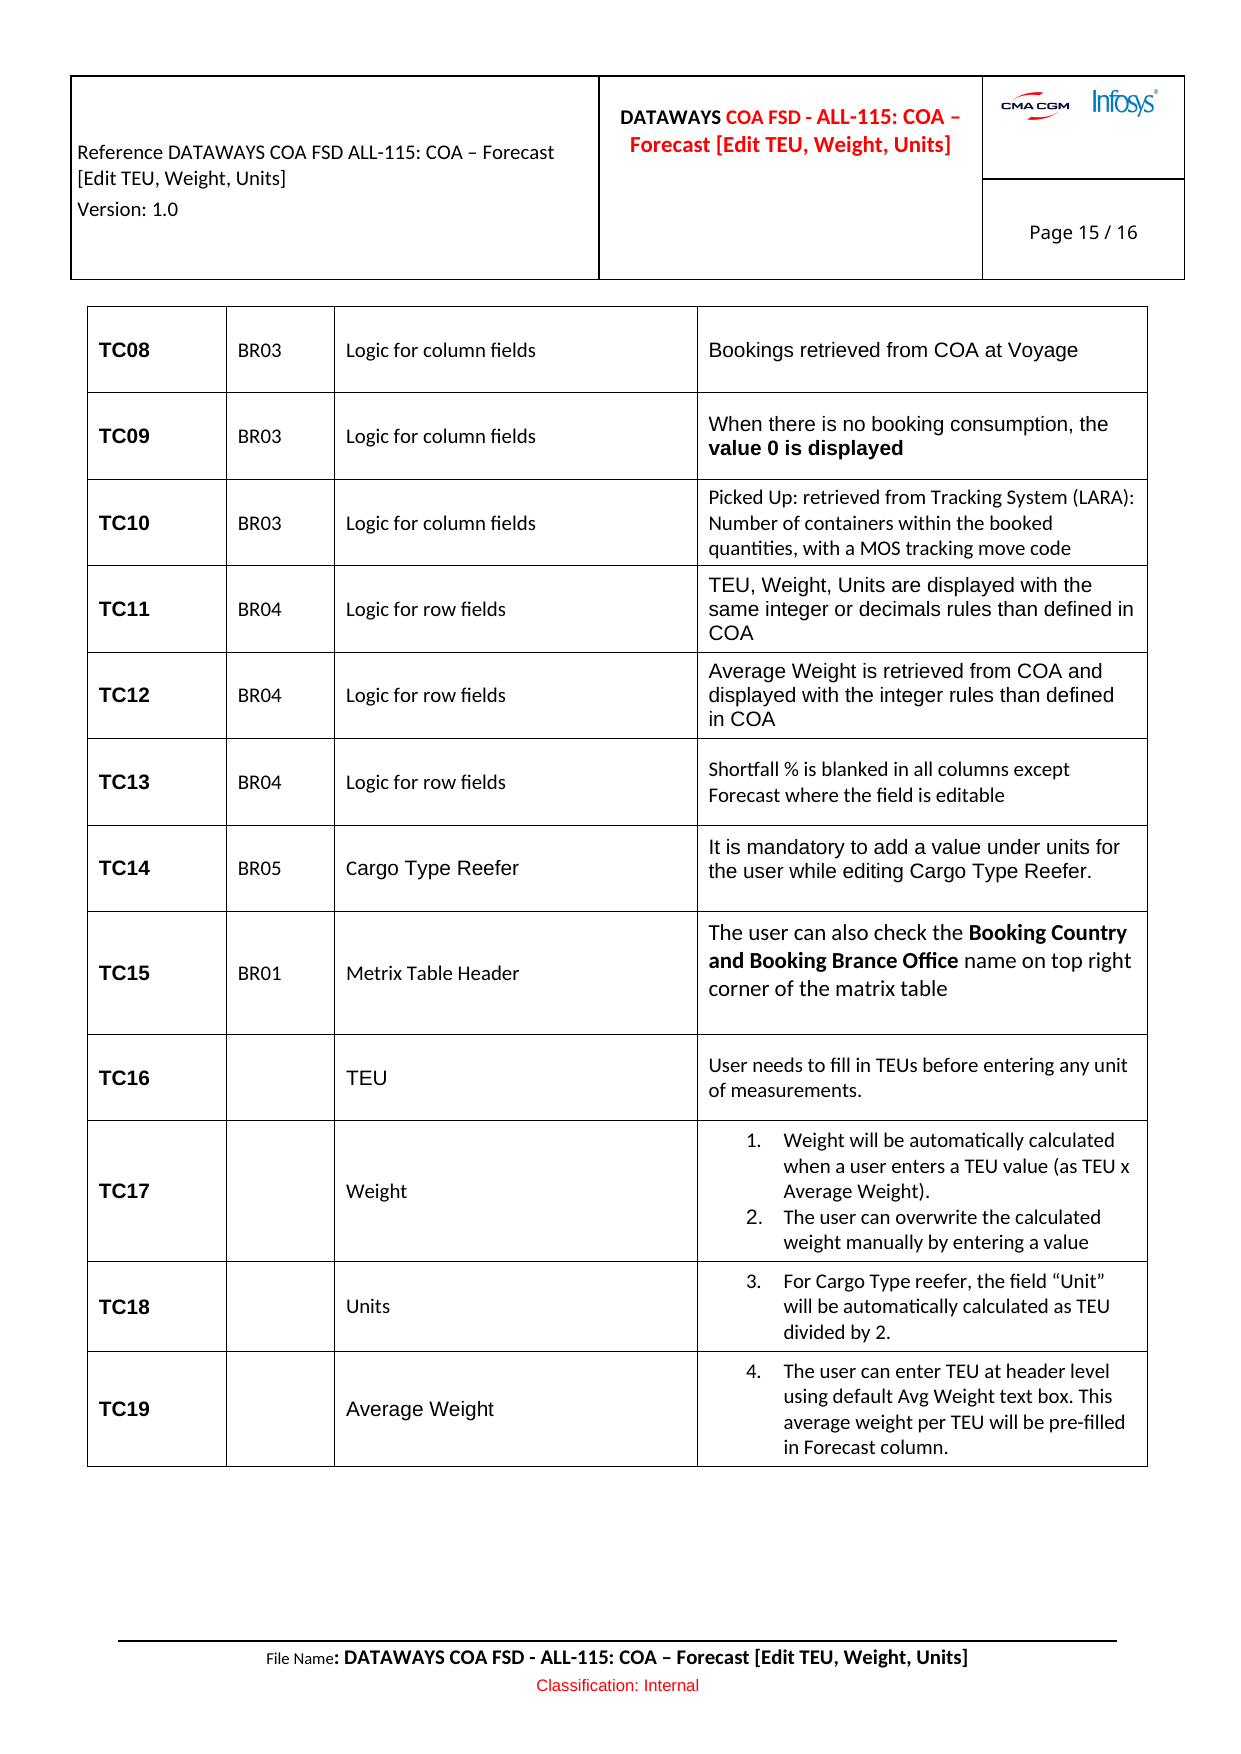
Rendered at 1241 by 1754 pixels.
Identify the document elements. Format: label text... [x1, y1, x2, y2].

table_cell Average Weight [335, 1352, 697, 1466]
table_cell TC18 [88, 1262, 226, 1351]
table_cell [227, 1035, 334, 1120]
table_cell TC08 [88, 307, 226, 392]
table_cell Logic for row fields [335, 653, 697, 738]
table_cell TC15 [88, 912, 226, 1034]
table_cell TEU, Weight, Units are displayed with the same integer or decimals rules than defined in COA [698, 566, 1147, 652]
picture [994, 87, 1074, 125]
table_cell TC19 [88, 1352, 226, 1466]
table_cell The user can also check the Booking Country and Booking Brance Office name on top right corner of the matrix table [698, 912, 1147, 1034]
table_cell Average Weight is retrieved from COA and displayed with the integer rules than defined in COA [698, 653, 1147, 738]
table_cell TC10 [88, 480, 226, 565]
table_cell Metrix Table Header [335, 912, 697, 1034]
table_cell [227, 1262, 334, 1351]
table_cell [227, 1121, 334, 1261]
table_cell BR01 [227, 912, 334, 1034]
table_cell BR03 [227, 307, 334, 392]
table_cell The user can enter TEU at header level using default Avg Weight text box. This average weight per TEU will be pre-filled in Forecast column. [698, 1352, 1147, 1466]
table_cell TC11 [88, 566, 226, 652]
table_cell BR04 [227, 566, 334, 652]
table_cell TC14 [88, 826, 226, 911]
table_cell It is mandatory to add a value under units for the user while editing Cargo Type Reefer. [698, 826, 1147, 911]
table_cell TC13 [88, 739, 226, 824]
table_cell Picked Up: retrieved from Tracking System (LARA): Number of containers within the booked quantities, with a MOS tracking move code [698, 480, 1147, 565]
table_cell TC09 [88, 393, 226, 479]
table_cell Logic for row fields [335, 739, 697, 824]
table_cell BR03 [227, 480, 334, 565]
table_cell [335, 307, 697, 392]
table_cell Shortfall % is blanked in all columns except Forecast where the field is editable [698, 739, 1147, 824]
table_cell TC16 [88, 1035, 226, 1120]
table_cell When there is no booking consumption, the value 0 is displayed [698, 393, 1147, 479]
table_cell [227, 1352, 334, 1466]
table_cell TC12 [88, 653, 226, 738]
table_cell Cargo Type Reefer [335, 826, 697, 911]
table_cell TC17 [88, 1121, 226, 1261]
table_cell TEU [335, 1035, 697, 1120]
table_cell BR04 [227, 739, 334, 824]
table_cell BR05 [227, 826, 334, 911]
table_cell User needs to fill in TEUs before entering any unit of measurements. [698, 1035, 1147, 1120]
table_cell Logic for column fields [335, 393, 697, 479]
table_cell Logic for column fields [335, 480, 697, 565]
table_cell Logic for row fields [335, 566, 697, 652]
table_cell Bookings retrieved from COA at Voyage [698, 307, 1147, 392]
table_cell For Cargo Type reefer, the field “Unit” will be automatically calculated as TEU divided by 2. [698, 1262, 1147, 1351]
table_cell BR03 [227, 393, 334, 479]
table_cell Units [335, 1262, 697, 1351]
table_cell Weight [335, 1121, 697, 1261]
picture [1082, 85, 1164, 119]
table_cell Weight will be automatically calculated when a user enters a TEU value (as TEU x Average Weight). The user can overwrite the calculated weight manually by entering a value [698, 1121, 1147, 1261]
table_cell BR04 [227, 653, 334, 738]
